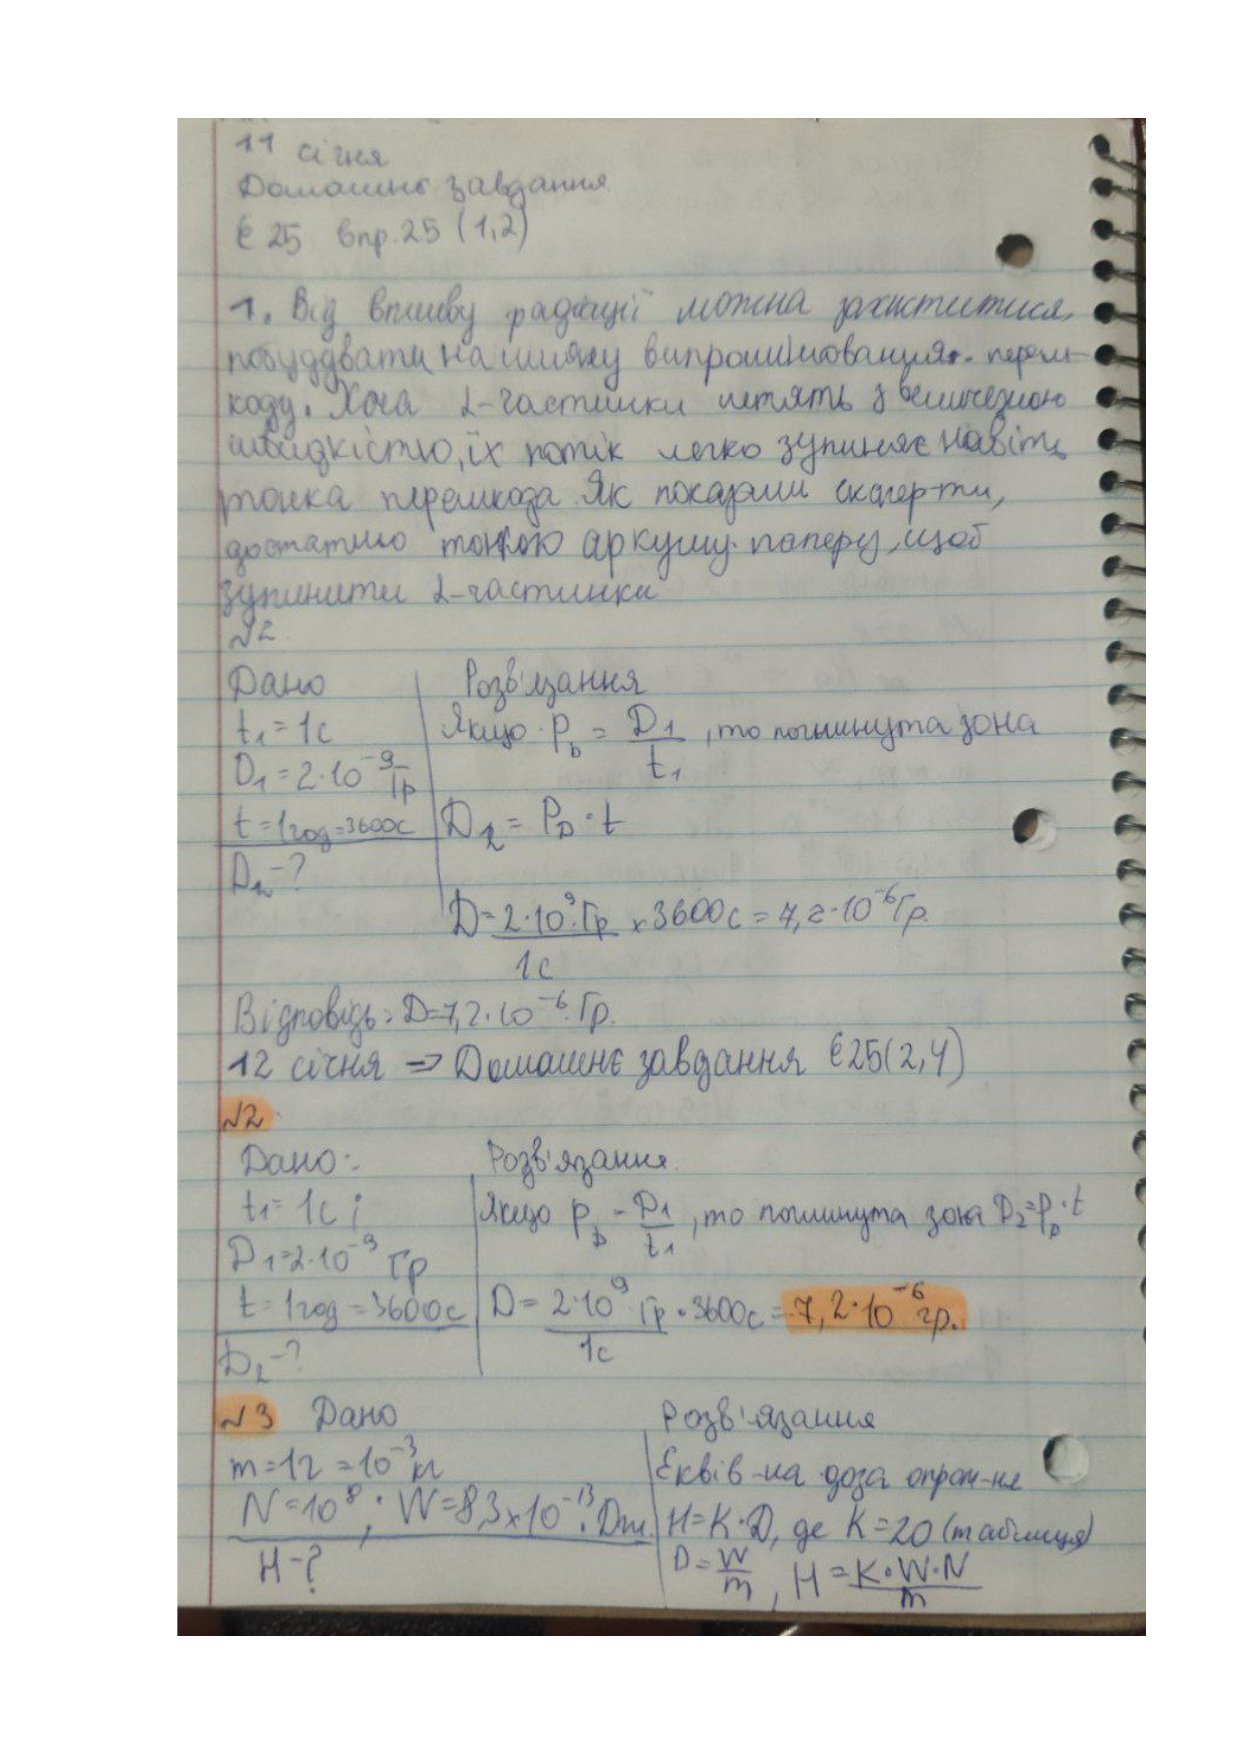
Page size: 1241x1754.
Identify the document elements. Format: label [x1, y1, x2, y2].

picture [177, 118, 1146, 1636]
